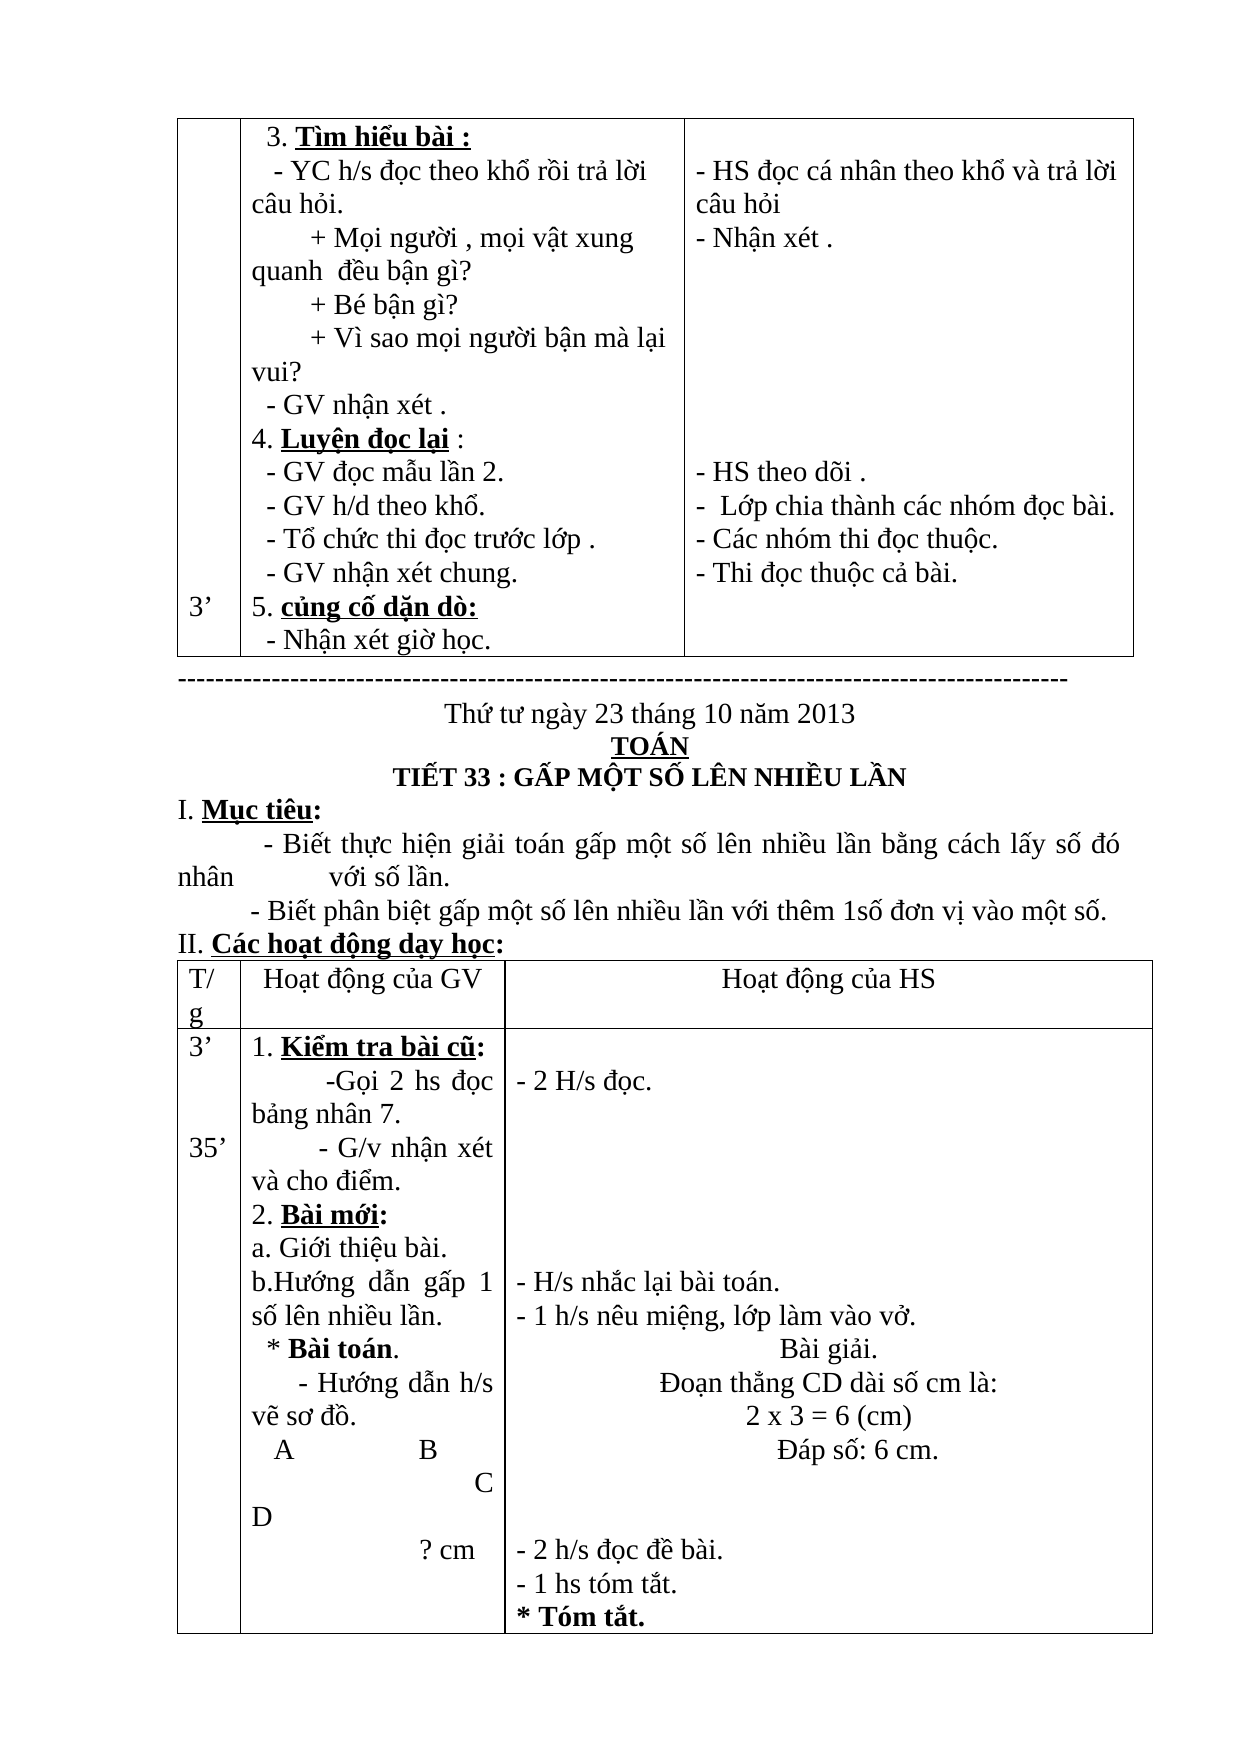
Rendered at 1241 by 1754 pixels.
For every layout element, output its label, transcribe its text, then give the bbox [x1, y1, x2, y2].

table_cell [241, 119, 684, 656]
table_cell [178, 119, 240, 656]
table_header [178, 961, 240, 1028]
text - Biết thực hiện giải toán gấp một số lên nhiều lần bằng cách lấy số đó nhân với số lần. [177, 826, 1122, 893]
text TIẾT 33 : GẤP MỘT SỐ LÊN NHIỀU LẦN [177, 761, 1122, 792]
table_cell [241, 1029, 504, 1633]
text TOÁN [177, 730, 1122, 761]
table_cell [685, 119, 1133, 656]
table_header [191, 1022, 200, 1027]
text - Biết phân biệt gấp một số lên nhiều lần với thêm 1số đơn vị vào một số. [177, 893, 1122, 927]
text Thứ tư ngày 23 tháng 10 năm 2013 [177, 697, 1122, 730]
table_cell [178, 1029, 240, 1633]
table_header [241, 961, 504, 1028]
text I. Mục tiêu: [177, 792, 1122, 826]
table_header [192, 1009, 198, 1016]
text II. Các hoạt động dạy học: [177, 927, 1122, 960]
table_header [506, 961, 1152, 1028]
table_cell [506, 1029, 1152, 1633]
text ----------------------------------------------------------------------------------------------- [177, 657, 1122, 697]
